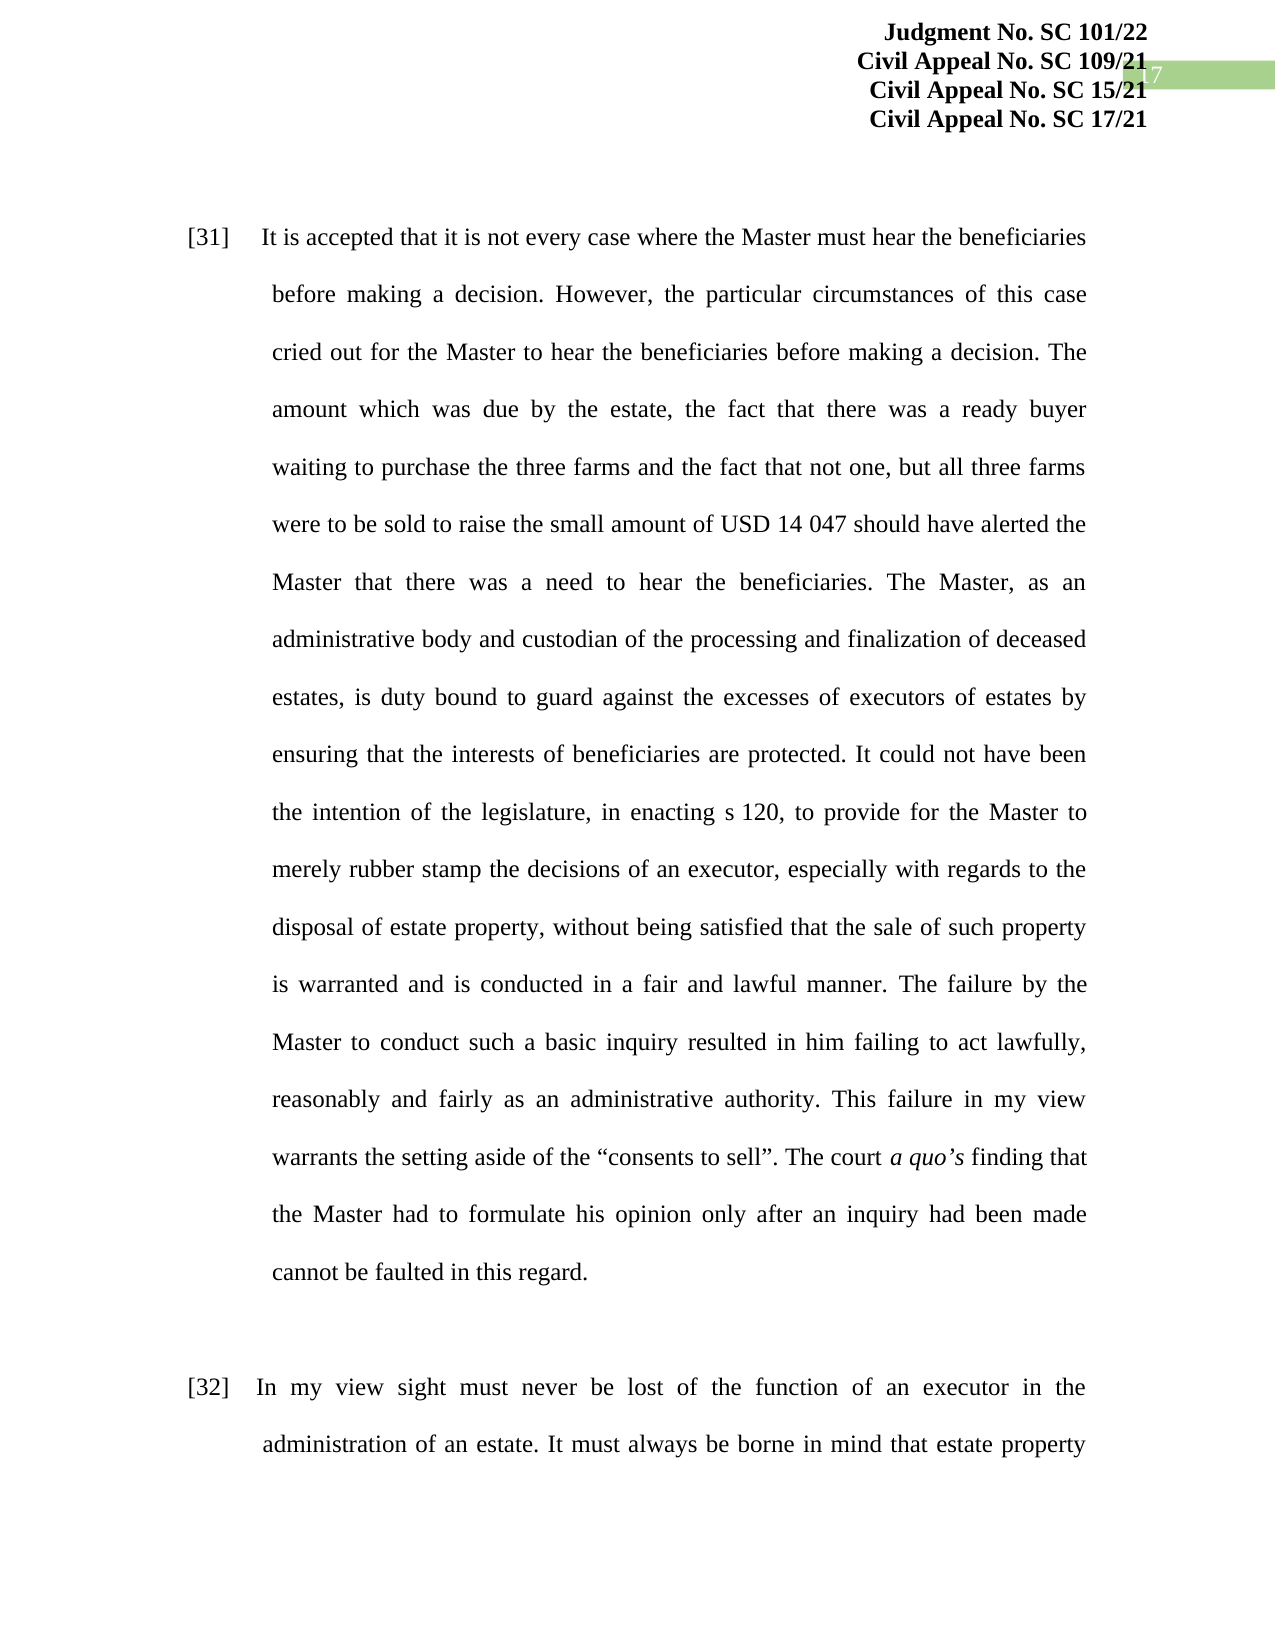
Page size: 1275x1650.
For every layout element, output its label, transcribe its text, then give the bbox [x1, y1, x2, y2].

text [187, 1372, 1087, 1458]
text [31] It is accepted that it is not every case where the Master must hear the beneficiaries before making a decision. However, the particular circumstances of this case cried out for the Master to hear the beneficiaries before making a decision. The amount which was due by the estate, the fact that there was a ready buyer waiting to purchase the three farms and the fact that not one, but all three farms were to be sold to raise the small amount of USD 14 047 should have alerted the Master that there was a need to hear the beneficiaries. The Master, as an administrative body and custodian of the processing and finalization of deceased estates, is duty bound to guard against the excesses of executors of estates by ensuring that the interests of beneficiaries are protected. It could not have been the intention of the legislature, in enacting s 120, to provide for the Master to merely rubber stamp the decisions of an executor, especially with regards to the disposal of estate property, without being satisfied that the sale of such property is warranted and is conducted in a fair and lawful manner. The failure by the Master to conduct such a basic inquiry resulted in him failing to act lawfully, reasonably and fairly as an administrative authority. This failure in my view warrants the setting aside of the “consents to sell”. The court a quo’s finding that the Master had to formulate his opinion only after an inquiry had been made cannot be faulted in this regard. [187, 222, 1087, 1286]
